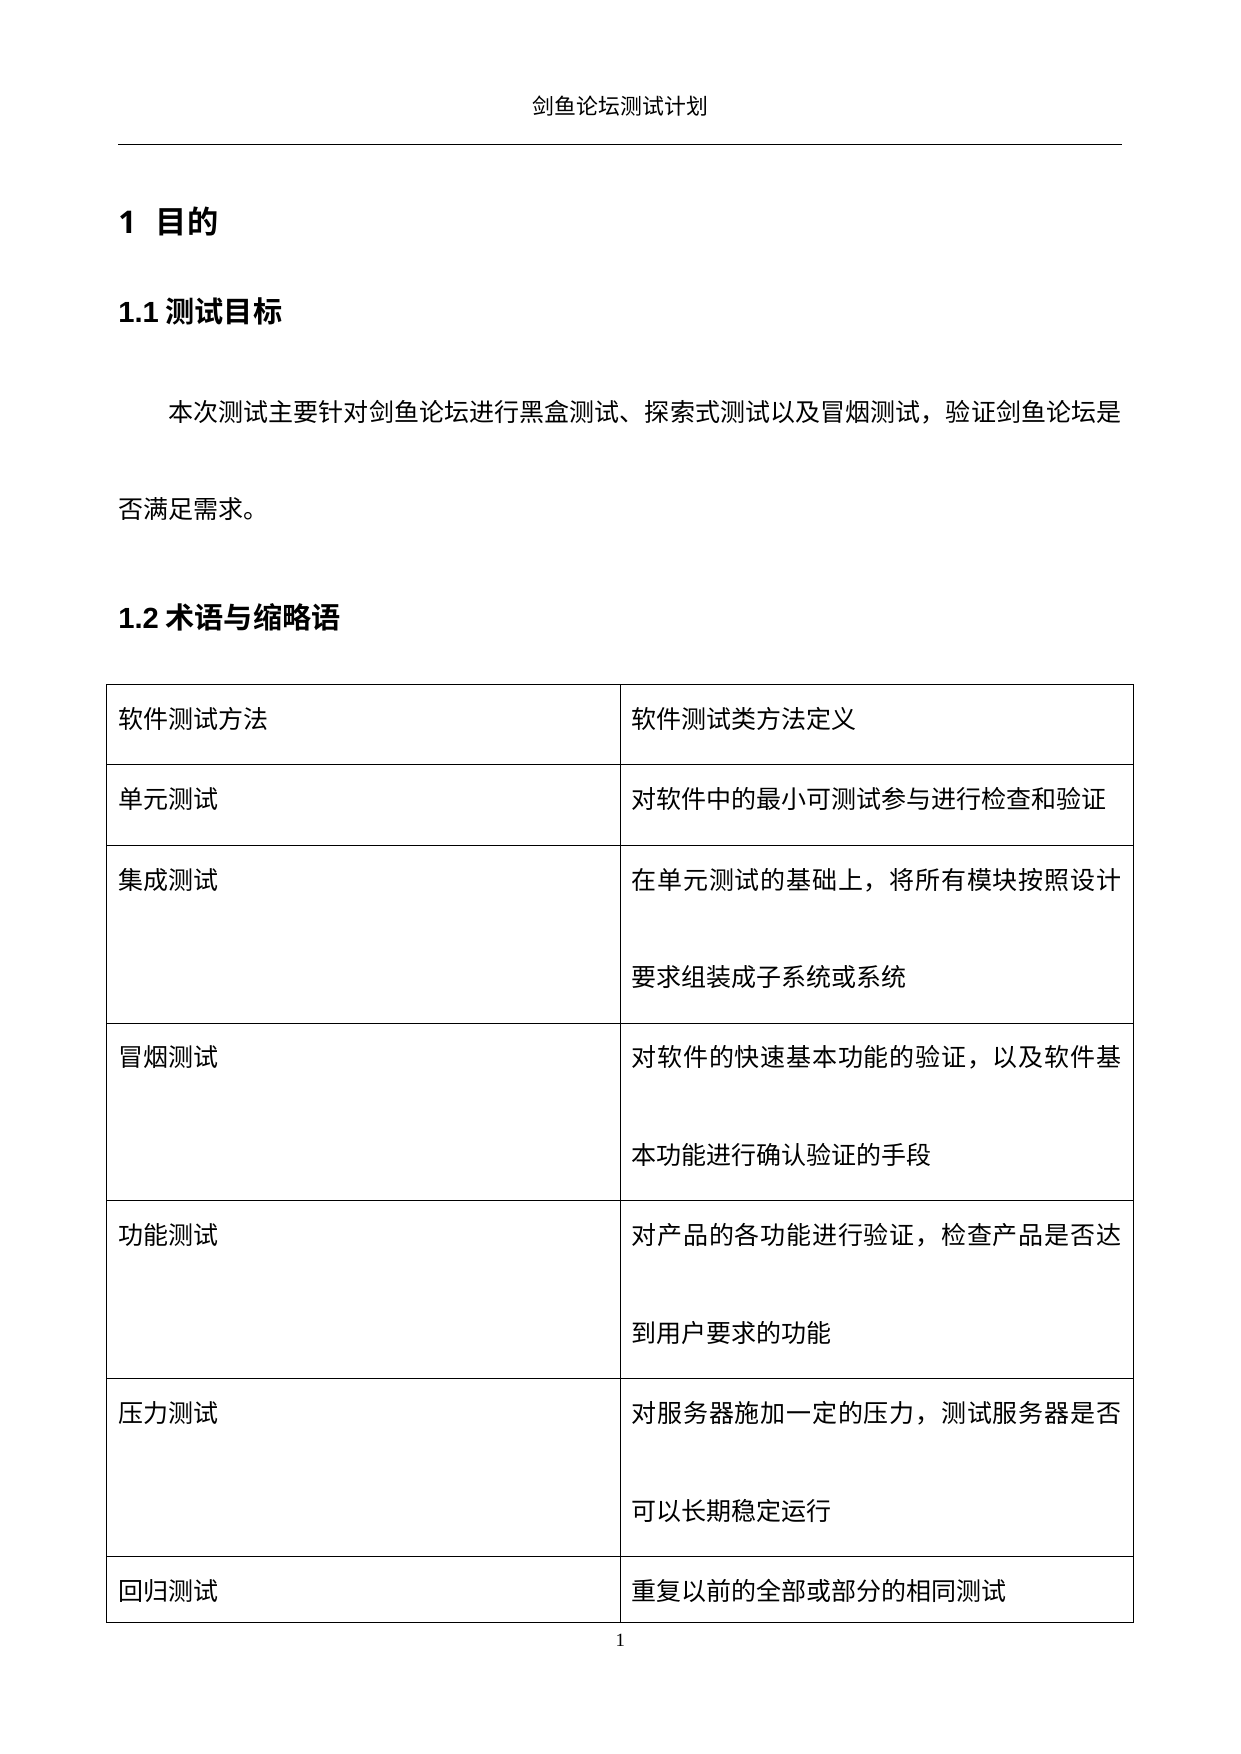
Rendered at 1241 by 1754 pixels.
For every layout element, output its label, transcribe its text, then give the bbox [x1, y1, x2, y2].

table_cell 在单元测试的基础上，将所有模块按照设计要求组装成子系统或系统 [621, 846, 1133, 1022]
subtitle 术语与缩略语 [118, 583, 1122, 648]
table_header 软件测试方法 [107, 685, 620, 764]
subtitle 测试目标 [118, 277, 1122, 342]
subtitle 目的 [118, 187, 1122, 252]
table_cell 重复以前的全部或部分的相同测试 [621, 1557, 1133, 1622]
table_cell 对服务器施加一定的压力，测试服务器是否可以长期稳定运行 [621, 1379, 1133, 1556]
table_cell 功能测试 [107, 1201, 620, 1378]
table_cell 单元测试 [107, 765, 620, 845]
table_cell 对产品的各功能进行验证，检查产品是否达到用户要求的功能 [621, 1201, 1133, 1378]
table_cell 回归测试 [107, 1557, 620, 1622]
table_cell 压力测试 [107, 1379, 620, 1556]
table_cell 集成测试 [107, 846, 620, 1022]
table_cell 对软件的快速基本功能的验证，以及软件基本功能进行确认验证的手段 [621, 1024, 1133, 1200]
table_cell 对软件中的最小可测试参与进行检查和验证 [621, 765, 1133, 845]
text 本次测试主要针对剑鱼论坛进行黑盒测试、探索式测试以及冒烟测试，验证剑鱼论坛是否满足需求。 [118, 378, 1122, 540]
table_cell 冒烟测试 [107, 1024, 620, 1200]
table_header 软件测试类方法定义 [621, 685, 1133, 764]
